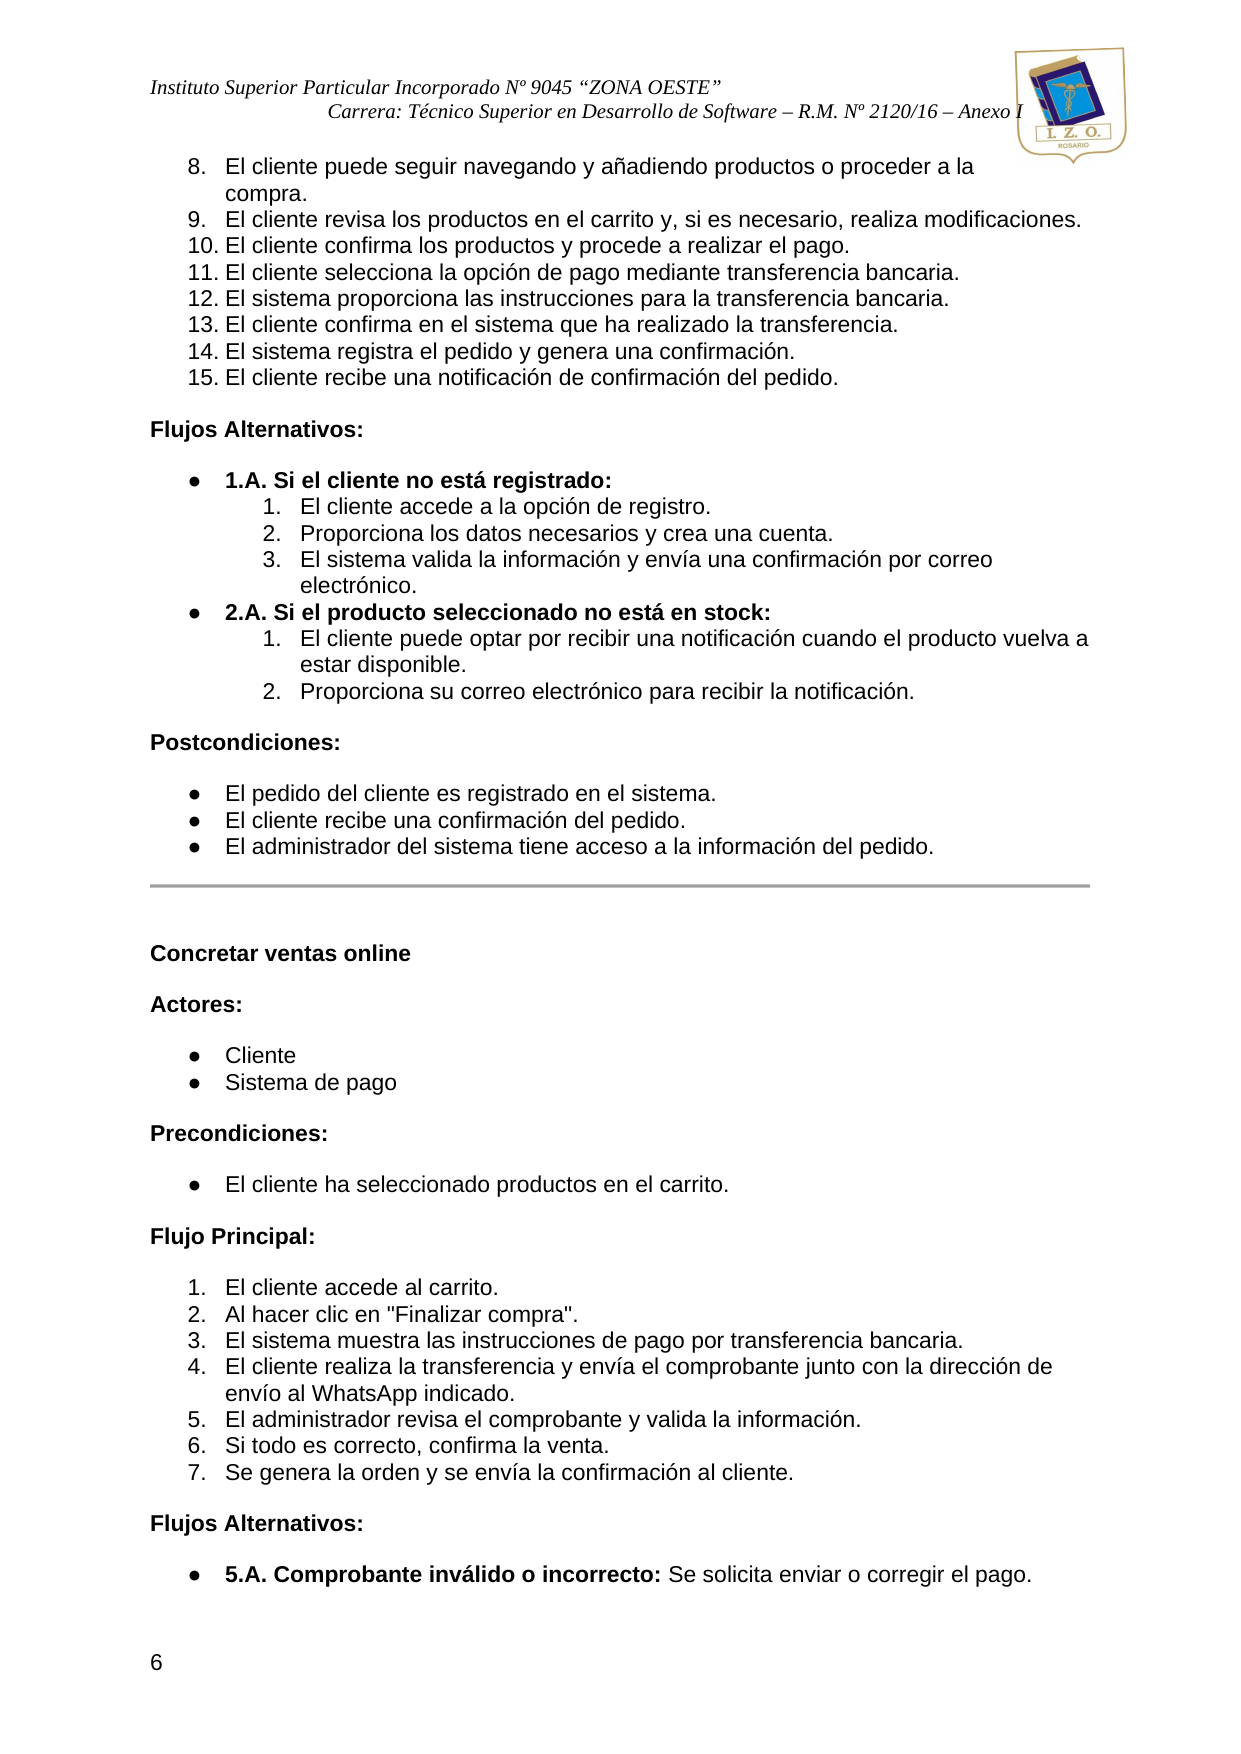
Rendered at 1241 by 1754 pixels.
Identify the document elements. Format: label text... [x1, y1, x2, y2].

text Precondiciones: [150, 1120, 1090, 1146]
text Concretar ventas online [150, 940, 1090, 966]
list 1.A. Si el cliente no está registrado: [187, 467, 1090, 493]
text Actores: [150, 991, 1090, 1017]
list El sistema muestra las instrucciones de pago por transferencia bancaria. [187, 1327, 1090, 1353]
text Flujo Principal: [150, 1223, 1090, 1249]
list Proporciona los datos necesarios y crea una cuenta. [262, 519, 1090, 546]
list El cliente puede seguir navegando y añadiendo productos o proceder a la compra. [187, 153, 1090, 206]
list El cliente realiza la transferencia y envía el comprobante junto con la dirección de envío al WhatsApp indicado. [187, 1353, 1090, 1406]
list El cliente revisa los productos en el carrito y, si es necesario, realiza modificaciones. [187, 206, 1090, 232]
list Se genera la orden y se envía la confirmación al cliente. [187, 1459, 1090, 1485]
picture [1015, 48, 1128, 163]
list El cliente accede al carrito. [187, 1274, 1090, 1301]
list Al hacer clic en "Finalizar compra". [187, 1301, 1090, 1327]
text Postcondiciones: [150, 729, 1090, 755]
list El cliente confirma los productos y procede a realizar el pago. [187, 232, 1090, 259]
list El sistema proporciona las instrucciones para la transferencia bancaria. [187, 285, 1090, 311]
list El pedido del cliente es registrado en el sistema. [187, 780, 1090, 807]
list El administrador del sistema tiene acceso a la información del pedido. [187, 833, 1090, 859]
list El sistema registra el pedido y genera una confirmación. [187, 338, 1090, 364]
list El cliente recibe una confirmación del pedido. [187, 807, 1090, 833]
list Proporciona su correo electrónico para recibir la notificación. [262, 678, 1090, 704]
list El cliente confirma en el sistema que ha realizado la transferencia. [187, 311, 1090, 338]
list El cliente selecciona la opción de pago mediante transferencia bancaria. [187, 259, 1090, 285]
list Si todo es correcto, confirma la venta. [187, 1432, 1090, 1459]
list Cliente [187, 1042, 1090, 1069]
list El cliente puede optar por recibir una notificación cuando el producto vuelva a estar disponible. [262, 625, 1090, 678]
list El administrador revisa el comprobante y valida la información. [187, 1406, 1090, 1432]
text Flujos Alternativos: [150, 1510, 1090, 1536]
list El cliente ha seleccionado productos en el carrito. [187, 1171, 1090, 1198]
text Flujos Alternativos: [150, 416, 1090, 442]
list El cliente accede a la opción de registro. [262, 493, 1090, 519]
list El sistema valida la información y envía una confirmación por correo electrónico. [262, 546, 1090, 599]
list Sistema de pago [187, 1069, 1090, 1095]
list El cliente recibe una notificación de confirmación del pedido. [187, 364, 1090, 391]
list 5.A. Comprobante inválido o incorrecto: Se solicita enviar o corregir el pago. [187, 1561, 1090, 1588]
list 2.A. Si el producto seleccionado no está en stock: [187, 599, 1090, 625]
